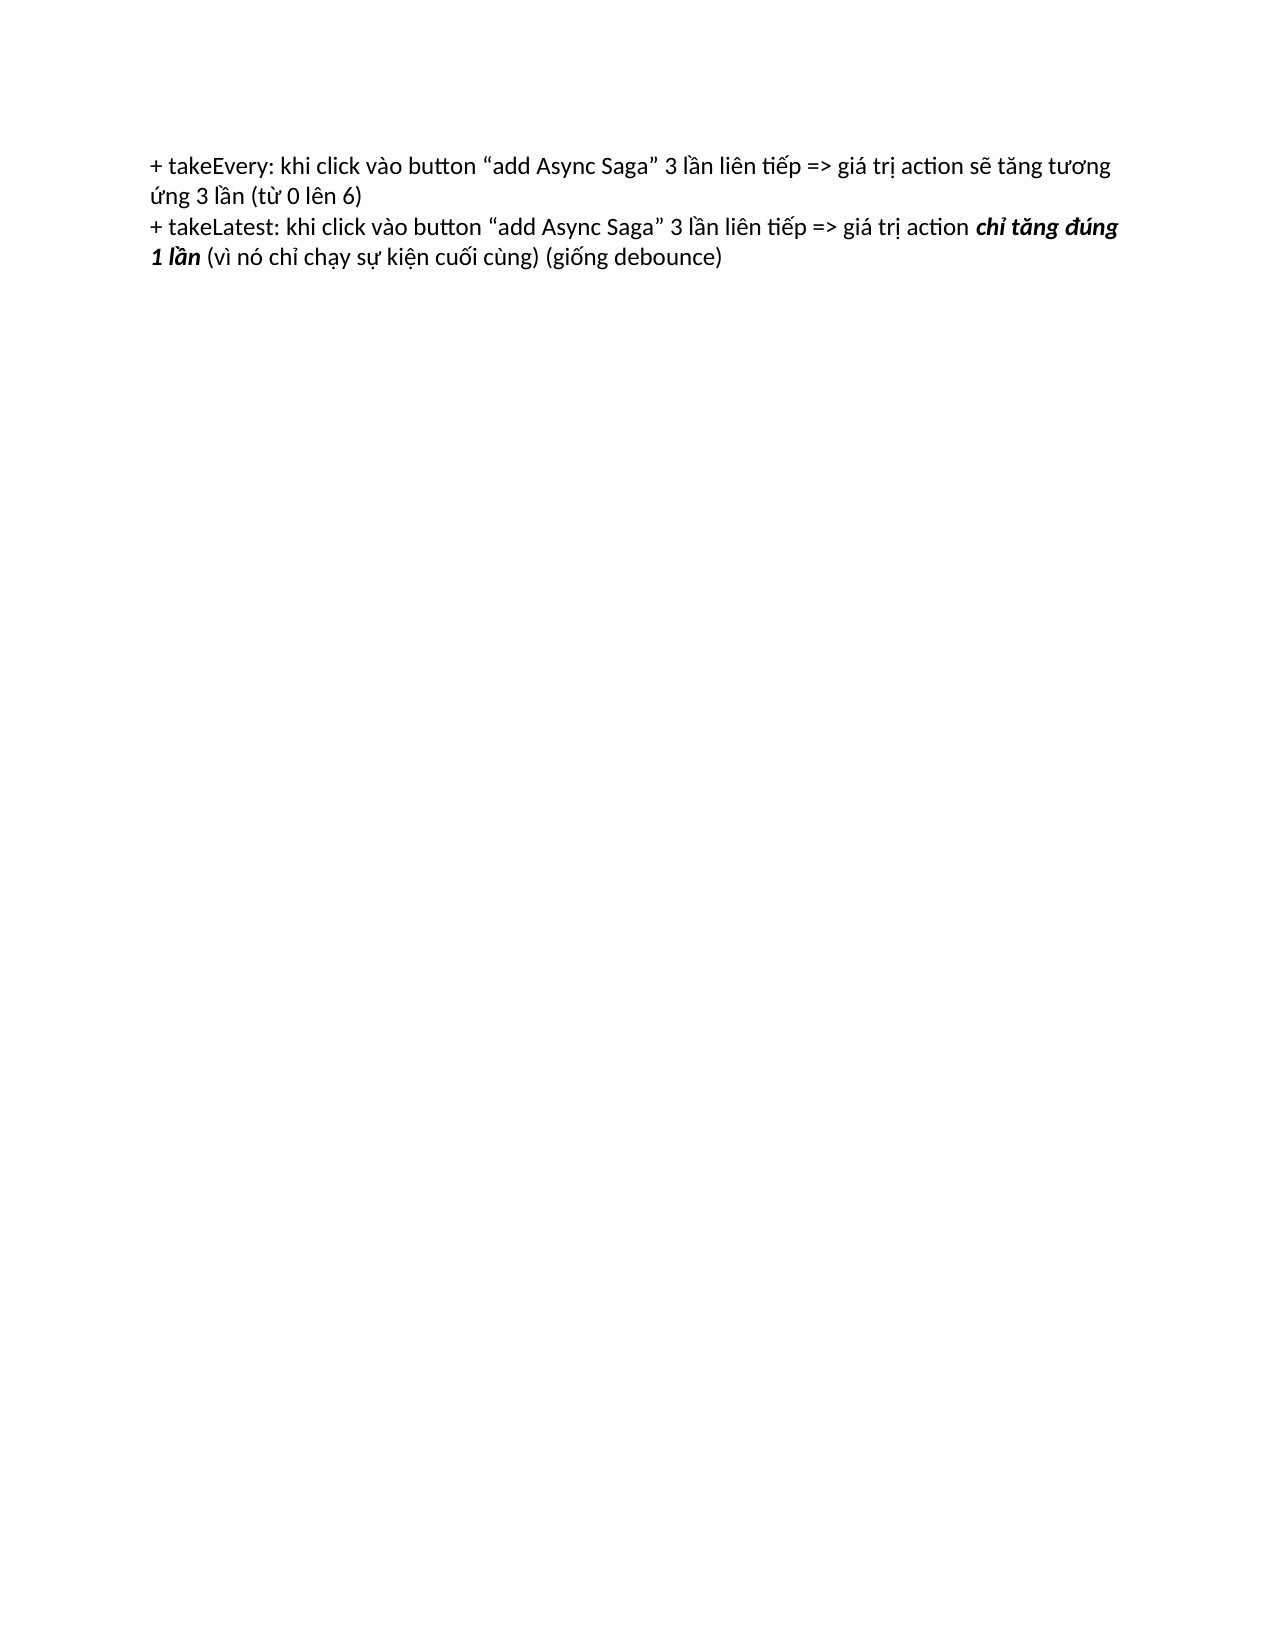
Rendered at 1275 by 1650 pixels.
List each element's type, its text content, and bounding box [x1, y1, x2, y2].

text + takeLatest: khi click vào button “add Async Saga” 3 lần liên tiếp => giá trị action chỉ tăng đúng 1 lần (vì nó chỉ chạy sự kiện cuối cùng) (giống debounce) [150, 211, 1125, 272]
text + takeEvery: khi click vào button “add Async Saga” 3 lần liên tiếp => giá trị action sẽ tăng tương ứng 3 lần (từ 0 lên 6) [150, 150, 1125, 211]
